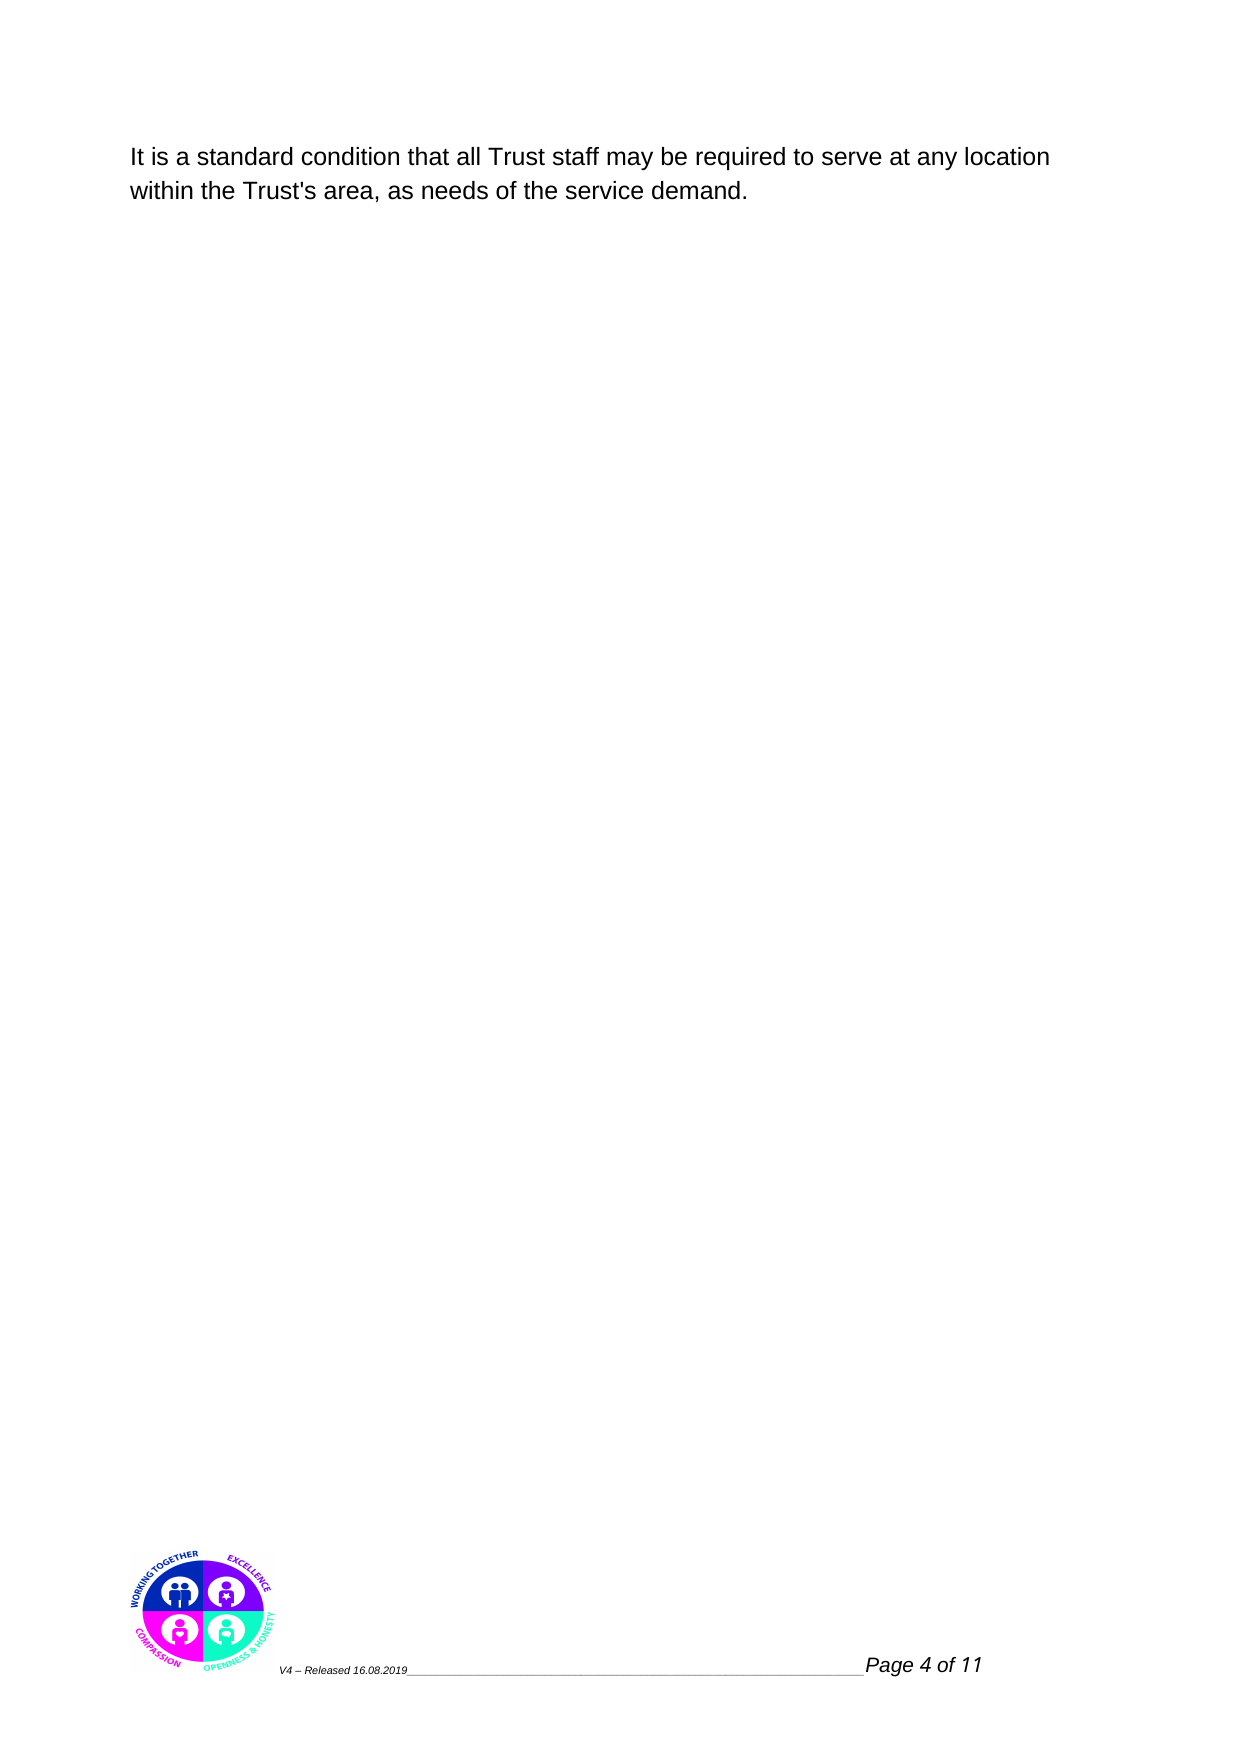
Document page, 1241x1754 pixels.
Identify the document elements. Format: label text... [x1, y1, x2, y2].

text It is a standard condition that all Trust staff may be required to serve at any location within the Trust's area, as needs of the service demand. [130, 142, 1110, 205]
picture [129, 1550, 277, 1673]
